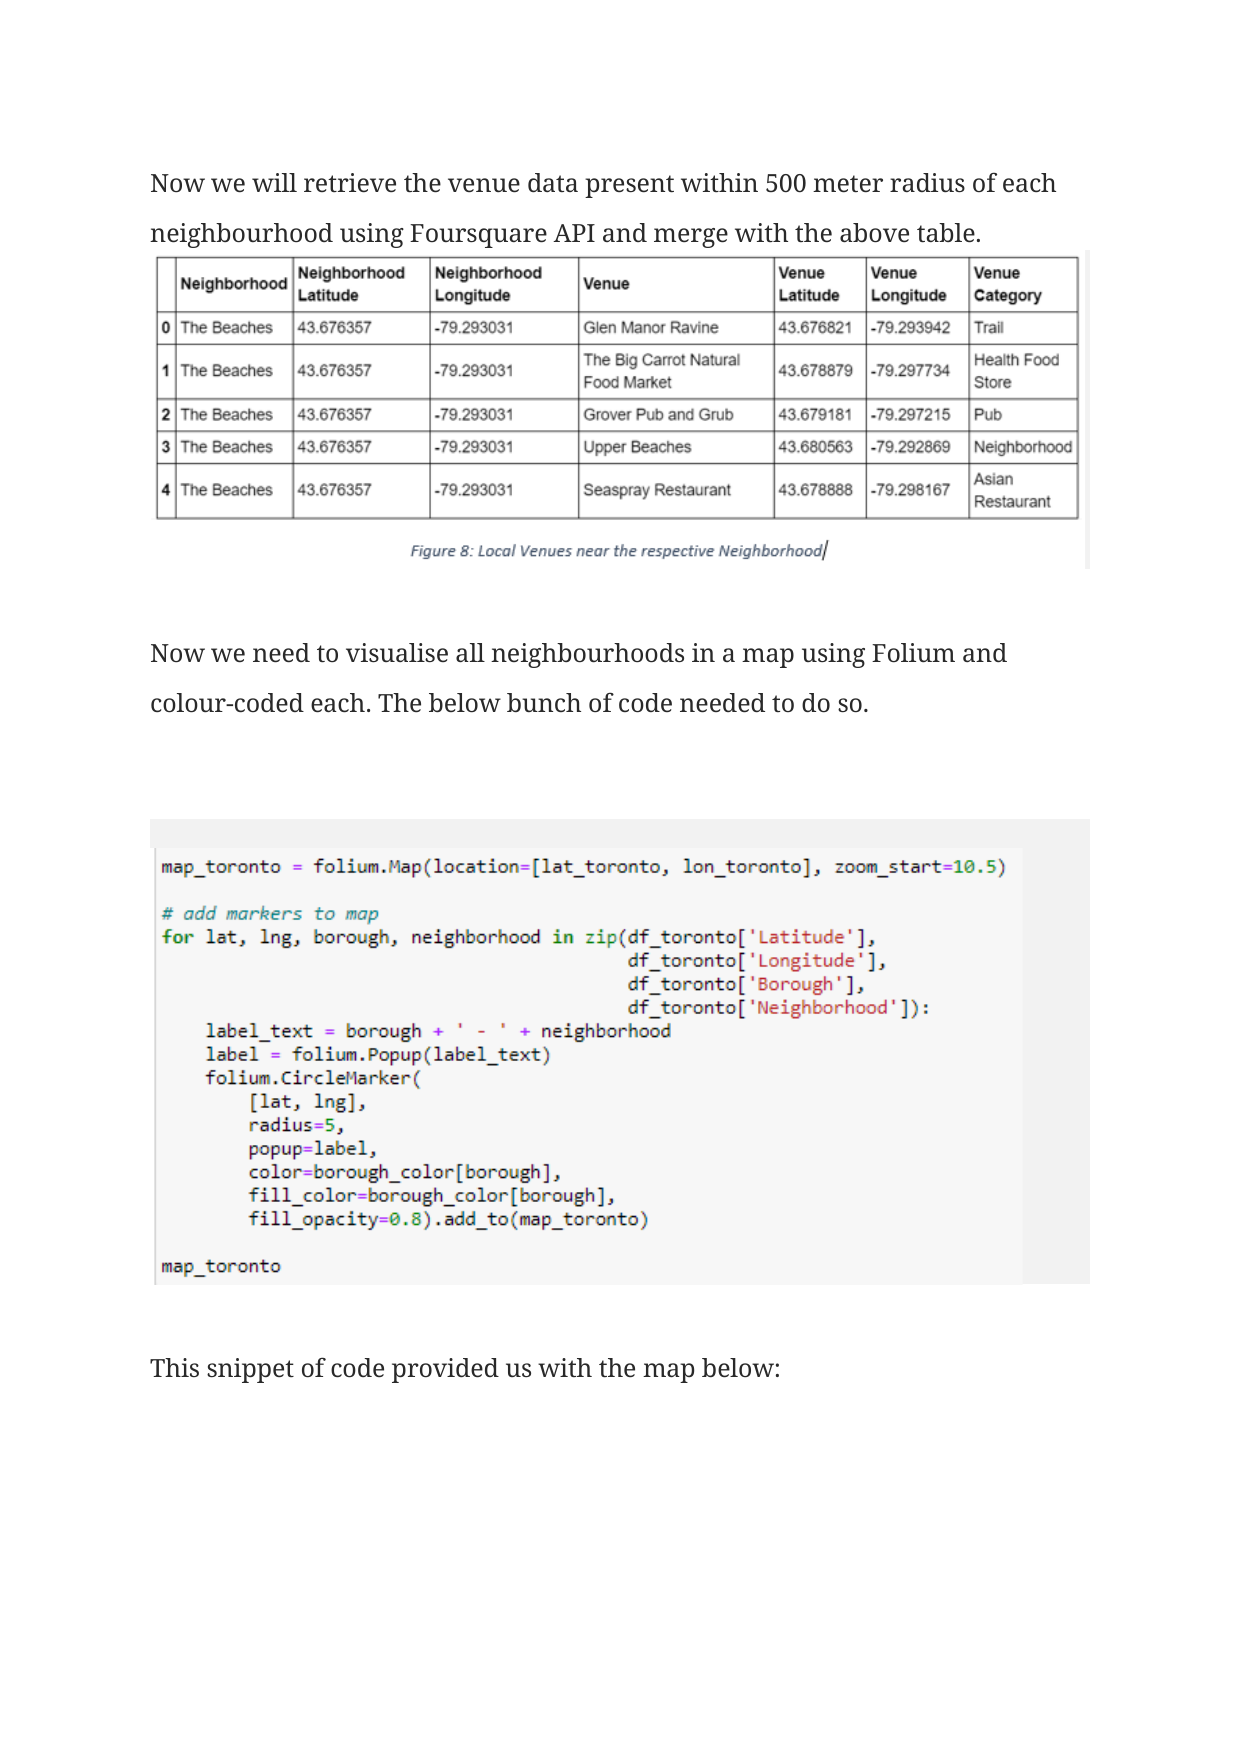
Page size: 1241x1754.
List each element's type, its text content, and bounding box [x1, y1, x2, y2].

text Now we will retrieve the venue data present within 500 meter radius of each neighbourhood using Foursquare API and merge with the above table. [150, 150, 1090, 250]
picture [150, 250, 1085, 570]
text This snippet of code provided us with the map below: [150, 1334, 1090, 1384]
text Now we need to visualise all neighbourhoods in a map using Folium and colour-coded each. The below bunch of code needed to do so. [150, 619, 1090, 719]
picture [150, 848, 1023, 1285]
